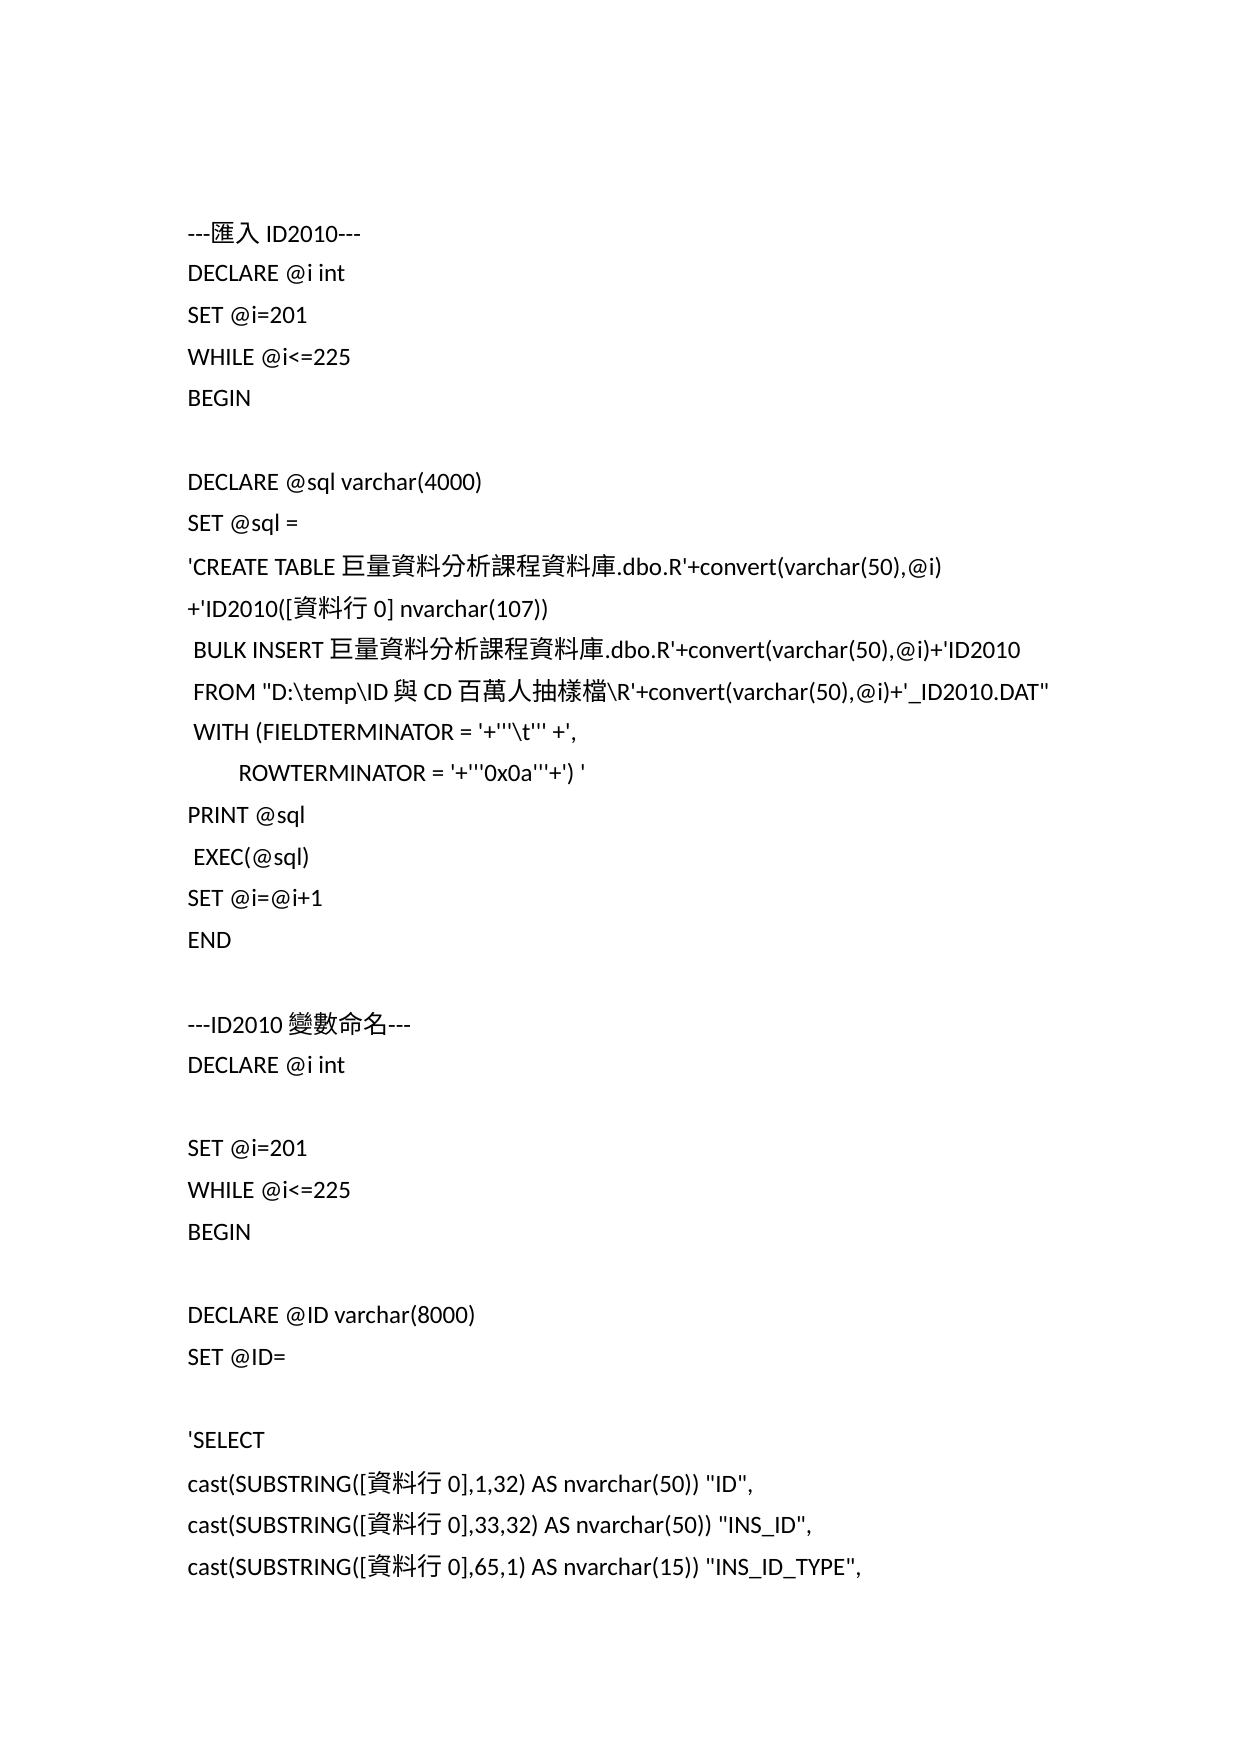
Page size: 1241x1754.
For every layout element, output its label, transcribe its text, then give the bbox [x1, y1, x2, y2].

text cast(SUBSTRING([資料行 0],33,32) AS nvarchar(50)) "INS_ID", [187, 1502, 1053, 1544]
text WHILE @i<=225 [187, 335, 1053, 377]
text ---匯入ID2010--- [187, 210, 1053, 252]
text WHILE @i<=225 [187, 1169, 1053, 1210]
text DECLARE @i int [187, 1044, 1053, 1085]
text SET @ID= [187, 1335, 1053, 1377]
text 'SELECT [187, 1419, 1053, 1460]
text cast(SUBSTRING([資料行 0],65,1) AS nvarchar(15)) "INS_ID_TYPE", [187, 1544, 1053, 1585]
text DECLARE @i int [187, 252, 1053, 294]
text WITH (FIELDTERMINATOR = '+'''\t''' +', [187, 710, 1053, 752]
text cast(SUBSTRING([資料行 0],1,32) AS nvarchar(50)) "ID", [187, 1460, 1053, 1502]
text SET @i=201 [187, 294, 1053, 335]
text BEGIN [187, 1210, 1053, 1252]
text DECLARE @ID varchar(8000) [187, 1294, 1053, 1335]
text SET @i=@i+1 [187, 877, 1053, 919]
text BEGIN [187, 377, 1053, 419]
text PRINT @sql [187, 794, 1053, 835]
text ROWTERMINATOR = '+'''0x0a'''+') ' [187, 752, 1053, 794]
text BULK INSERT 巨量資料分析課程資料庫.dbo.R'+convert(varchar(50),@i)+'ID2010 [187, 627, 1053, 669]
text SET @i=201 [187, 1127, 1053, 1169]
text ---ID2010變數命名--- [187, 1002, 1053, 1044]
text SET @sql = [187, 502, 1053, 544]
text END [187, 919, 1053, 960]
text DECLARE @sql varchar(4000) [187, 460, 1053, 502]
text 'CREATE TABLE 巨量資料分析課程資料庫.dbo.R'+convert(varchar(50),@i)+'ID2010([資料行 0] nvarchar(107)) [187, 544, 1053, 627]
text FROM "D:\temp\ID與CD百萬人抽樣檔\R'+convert(varchar(50),@i)+'_ID2010.DAT" [187, 669, 1053, 710]
text EXEC(@sql) [187, 835, 1053, 877]
